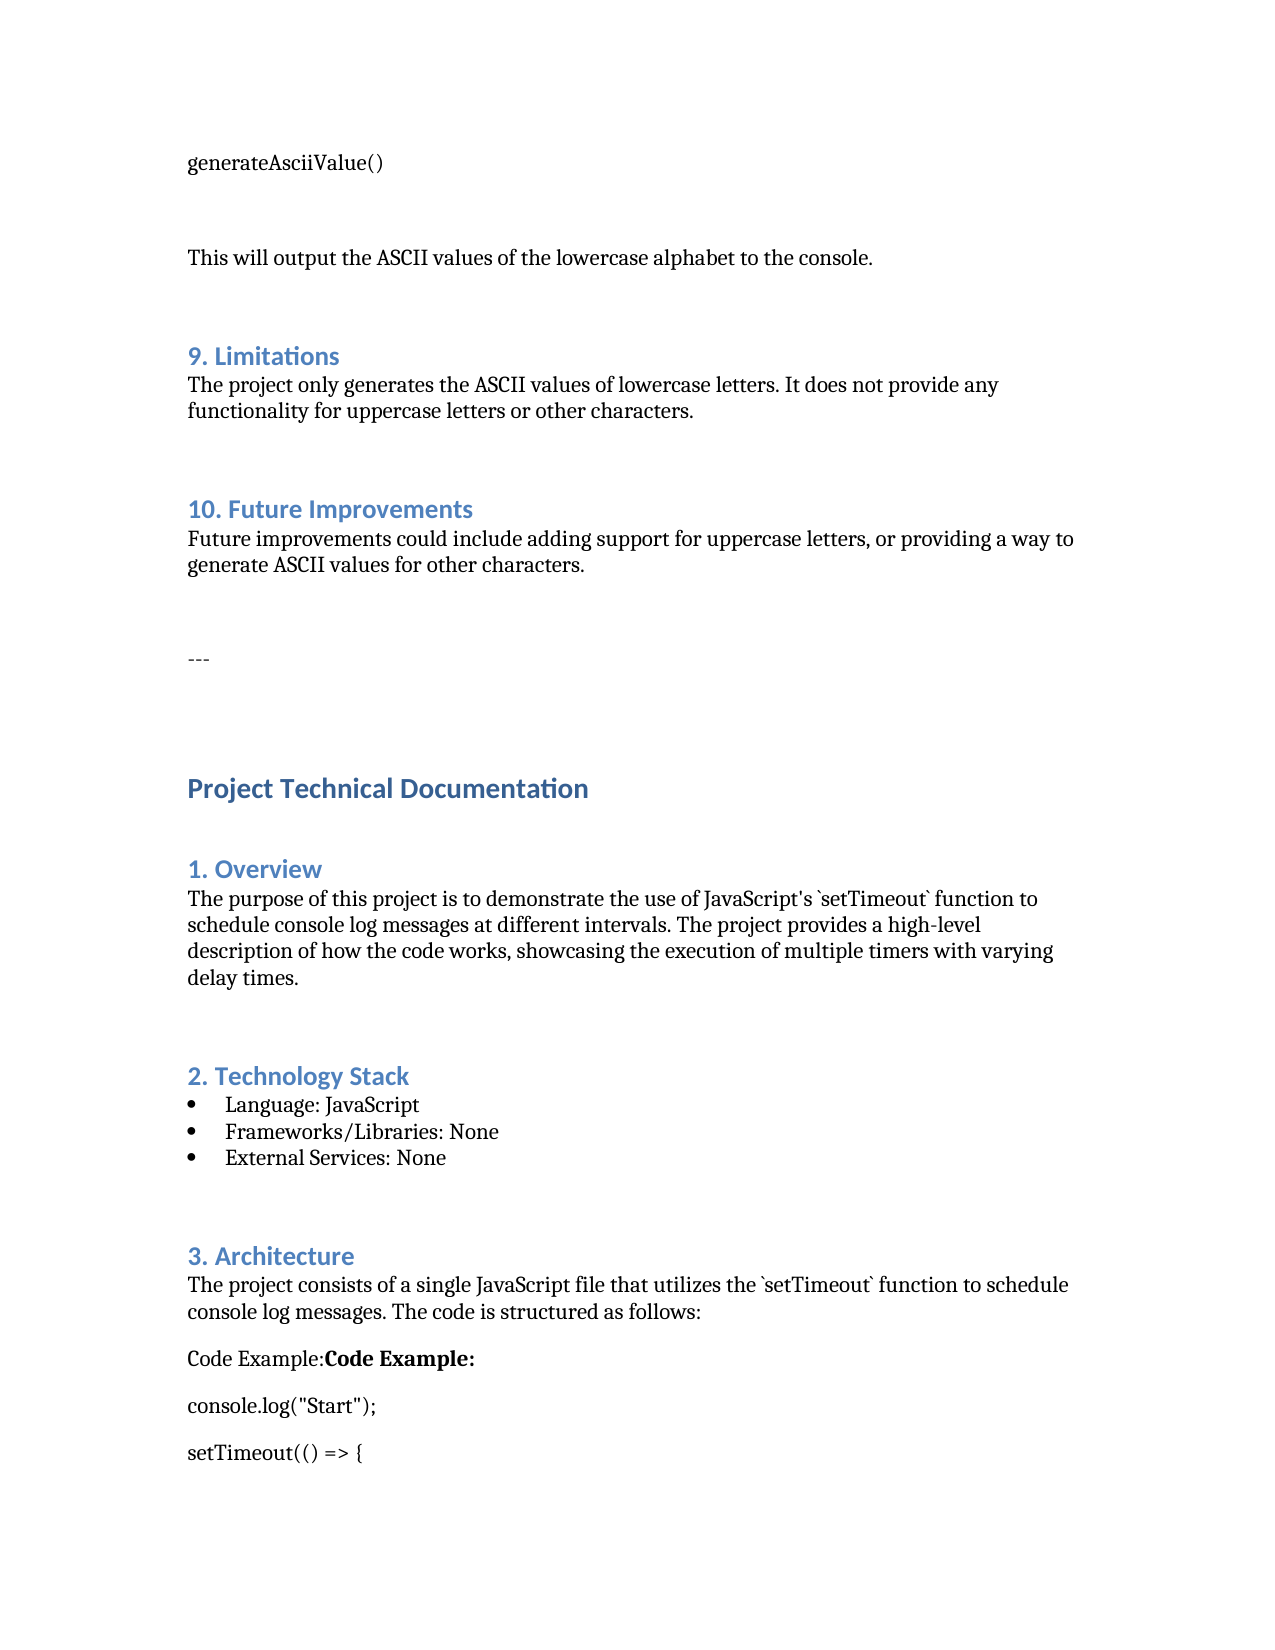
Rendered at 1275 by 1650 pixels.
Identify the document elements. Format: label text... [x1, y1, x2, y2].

text 9. Limitations [187, 339, 1087, 372]
text 1. Overview [187, 853, 1087, 886]
text console.log("Start"); [187, 1393, 1087, 1419]
text generateAsciiValue() [187, 150, 1087, 176]
text setTimeout(() => { [187, 1440, 1087, 1466]
text 2. Technology Stack [187, 1059, 1087, 1092]
text The project consists of a single JavaScript file that utilizes the `setTimeout` function to schedule console log messages. The code is structured as follows: [187, 1272, 1087, 1325]
text Frameworks/Libraries: None [187, 1118, 1087, 1145]
text The purpose of this project is to demonstrate the use of JavaScript's `setTimeout` function to schedule console log messages at different intervals. The project provides a high-level description of how the code works, showcasing the execution of multiple timers with varying delay times. [187, 886, 1087, 991]
text 10. Future Improvements [187, 492, 1087, 526]
text Language: JavaScript [187, 1092, 1087, 1118]
text Future improvements could include adding support for uppercase letters, or providing a way to generate ASCII values for other characters. [187, 526, 1087, 578]
text 3. Architecture [187, 1239, 1087, 1272]
text Code Example:Code Example: [187, 1346, 1087, 1372]
text The project only generates the ASCII values of lowercase letters. It does not provide any functionality for uppercase letters or other characters. [187, 372, 1087, 424]
text Project Technical Documentation [187, 770, 1087, 805]
text External Services: None [187, 1145, 1087, 1171]
text --- [187, 646, 1087, 673]
text This will output the ASCII values of the lowercase alphabet to the console. [187, 244, 1087, 271]
